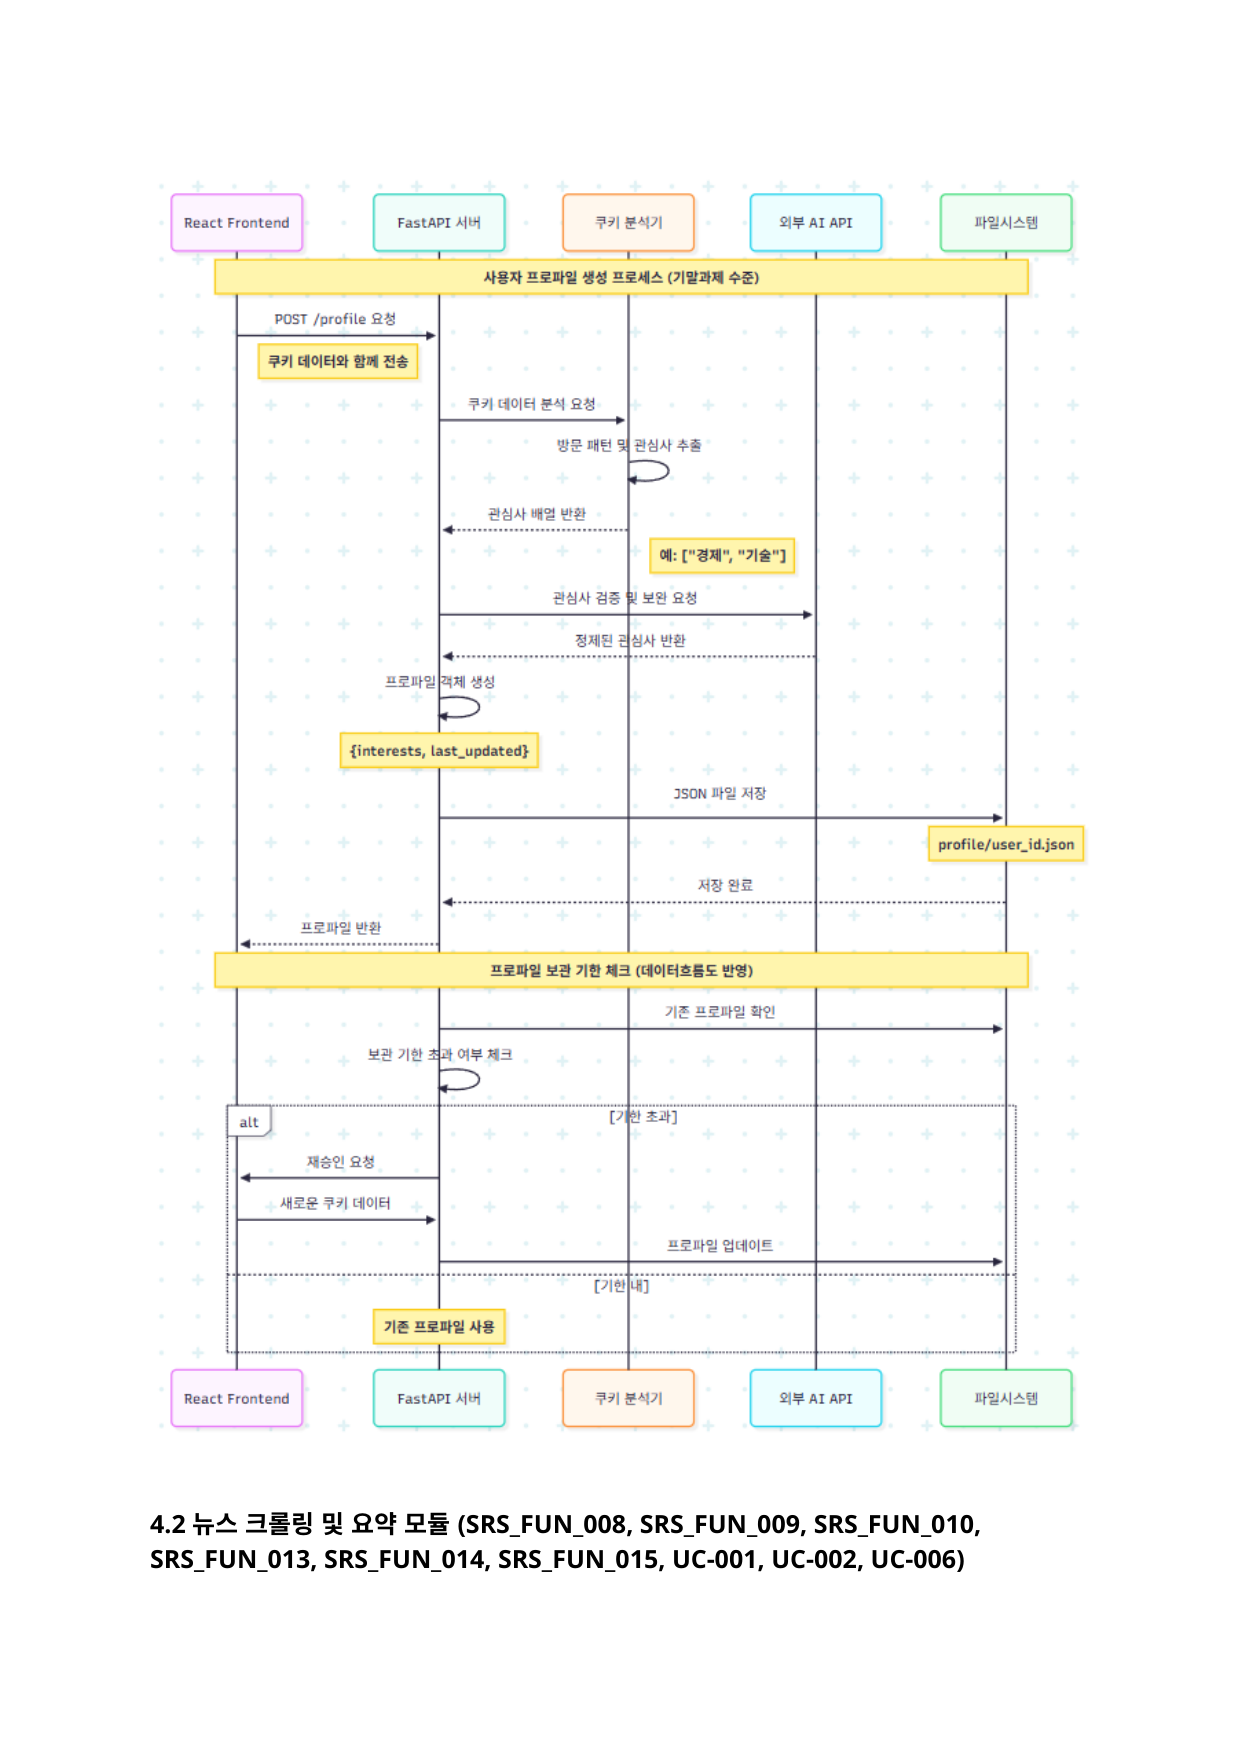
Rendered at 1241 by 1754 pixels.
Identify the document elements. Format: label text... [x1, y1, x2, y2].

picture [150, 177, 1091, 1441]
text 4.2 뉴스 크롤링 및 요약 모듈 (SRS_FUN_008, SRS_FUN_009, SRS_FUN_010, SRS_FUN_013, SRS_FUN_014, SRS_FUN_015, UC-001, UC-002, UC-006) [150, 1505, 1090, 1575]
